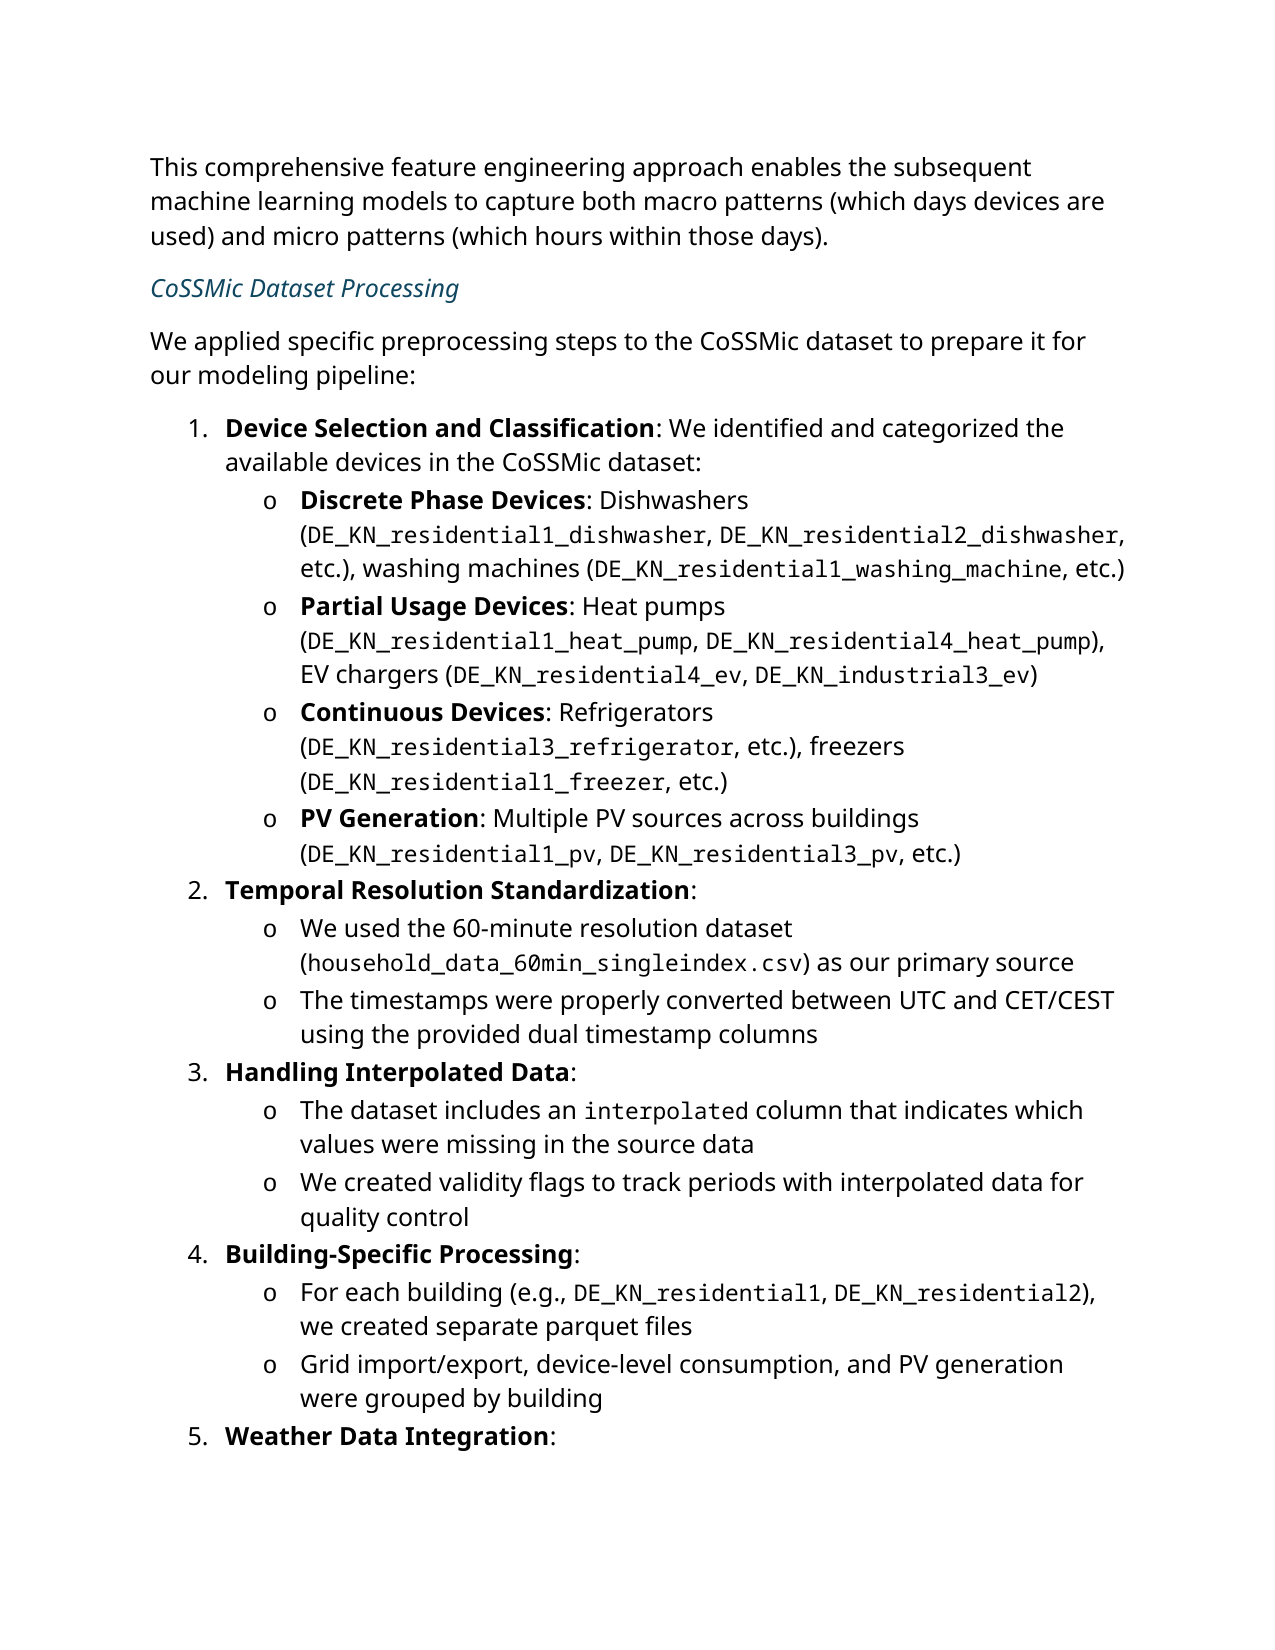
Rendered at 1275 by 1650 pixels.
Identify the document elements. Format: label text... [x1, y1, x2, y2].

list Grid import/export, device-level consumption, and PV generation were grouped by building [262, 1347, 1125, 1415]
list We created validity flags to track periods with interpolated data for quality control [262, 1165, 1125, 1233]
text We applied specific preprocessing steps to the CoSSMic dataset to prepare it for our modeling pipeline: [150, 324, 1125, 392]
list Handling Interpolated Data: [187, 1055, 1125, 1089]
list Weather Data Integration: [187, 1419, 1125, 1453]
list Continuous Devices: Refrigerators (DE_KN_residential3_refrigerator, etc.), freezers (DE_KN_residential1_freezer, etc.) [262, 695, 1125, 797]
text This comprehensive feature engineering approach enables the subsequent machine learning models to capture both macro patterns (which days devices are used) and micro patterns (which hours within those days). [150, 150, 1125, 252]
list The timestamps were properly converted between UTC and CET/CEST using the provided dual timestamp columns [262, 983, 1125, 1051]
list For each building (e.g., DE_KN_residential1, DE_KN_residential2), we created separate parquet files [262, 1275, 1125, 1343]
list We used the 60-minute resolution dataset (household_data_60min_singleindex.csv) as our primary source [262, 911, 1125, 979]
list Discrete Phase Devices: Dishwashers (DE_KN_residential1_dishwasher, DE_KN_residential2_dishwasher, etc.), washing machines (DE_KN_residential1_washing_machine, etc.) [262, 482, 1125, 585]
list Device Selection and Classification: We identified and categorized the available devices in the CoSSMic dataset: [187, 411, 1125, 479]
list PV Generation: Multiple PV sources across buildings (DE_KN_residential1_pv, DE_KN_residential3_pv, etc.) [262, 801, 1125, 869]
list Building-Specific Processing: [187, 1237, 1125, 1271]
list The dataset includes an interpolated column that indicates which values were missing in the source data [262, 1093, 1125, 1161]
list Partial Usage Devices: Heat pumps (DE_KN_residential1_heat_pump, DE_KN_residential4_heat_pump), EV chargers (DE_KN_residential4_ev, DE_KN_industrial3_ev) [262, 589, 1125, 691]
subtitle CoSSMic Dataset Processing [150, 271, 1125, 305]
list Temporal Resolution Standardization: [187, 873, 1125, 907]
